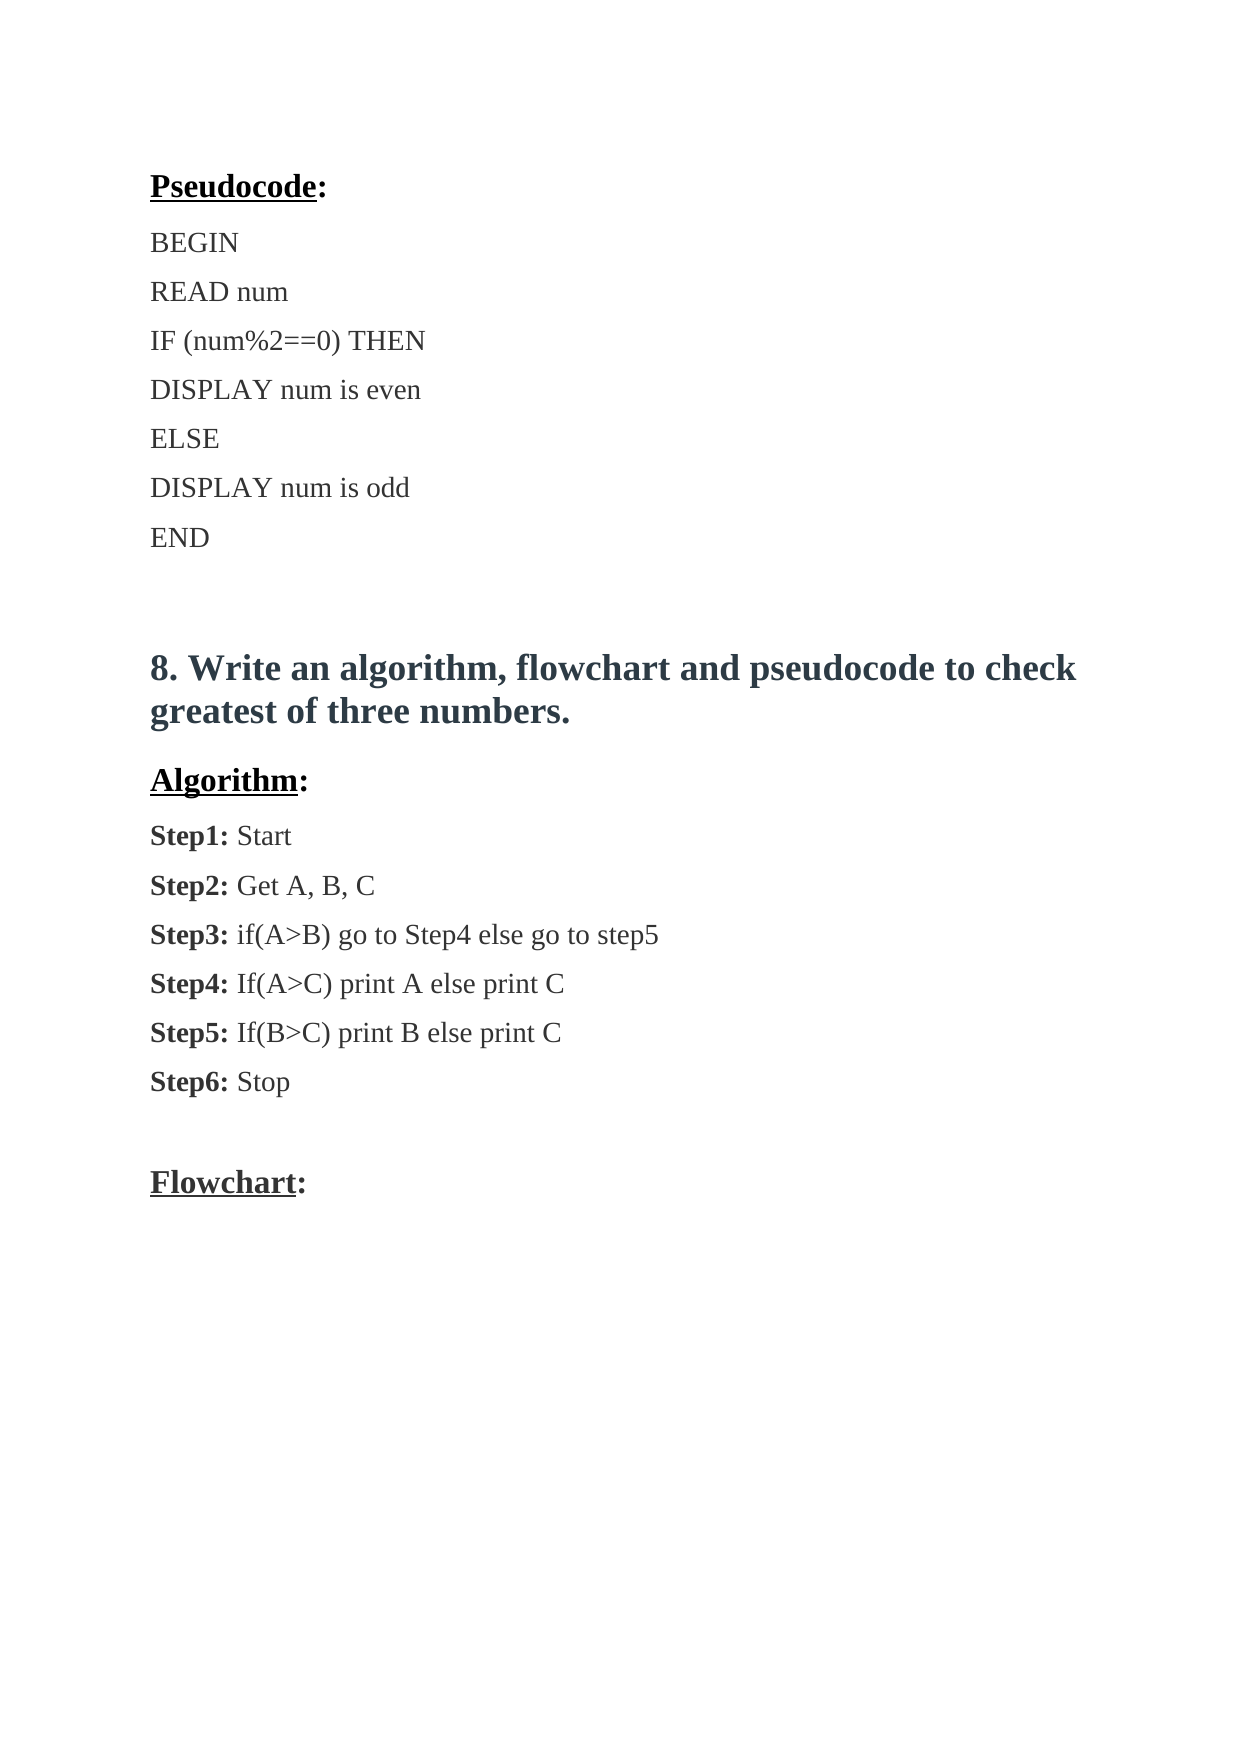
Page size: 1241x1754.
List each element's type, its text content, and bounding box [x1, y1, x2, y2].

text DISPLAY num is even [150, 372, 1092, 406]
text Step6: Stop [150, 1064, 1092, 1098]
text READ num [150, 274, 1092, 307]
text ELSE [150, 421, 1092, 455]
text IF (num%2==0) THEN [150, 323, 1092, 357]
text Step1: Start [150, 818, 1092, 852]
text Step5: If(B>C) print B else print C [150, 1015, 1092, 1049]
text Algorithm: [150, 761, 1090, 799]
text Step3: if(A>B) go to Step4 else go to step5 [150, 917, 1092, 950]
text DISPLAY num is odd [150, 471, 1092, 504]
text Pseudocode: [150, 167, 1090, 205]
text Flowchart: [150, 1162, 1092, 1200]
text END [150, 520, 1092, 553]
text 8. Write an algorithm, flowchart and pseudocode to check greatest of three numbers. [150, 645, 1090, 731]
text BEGIN [150, 225, 1092, 258]
text Step4: If(A>C) print A else print C [150, 966, 1092, 999]
text Step2: Get A, B, C [150, 868, 1092, 901]
